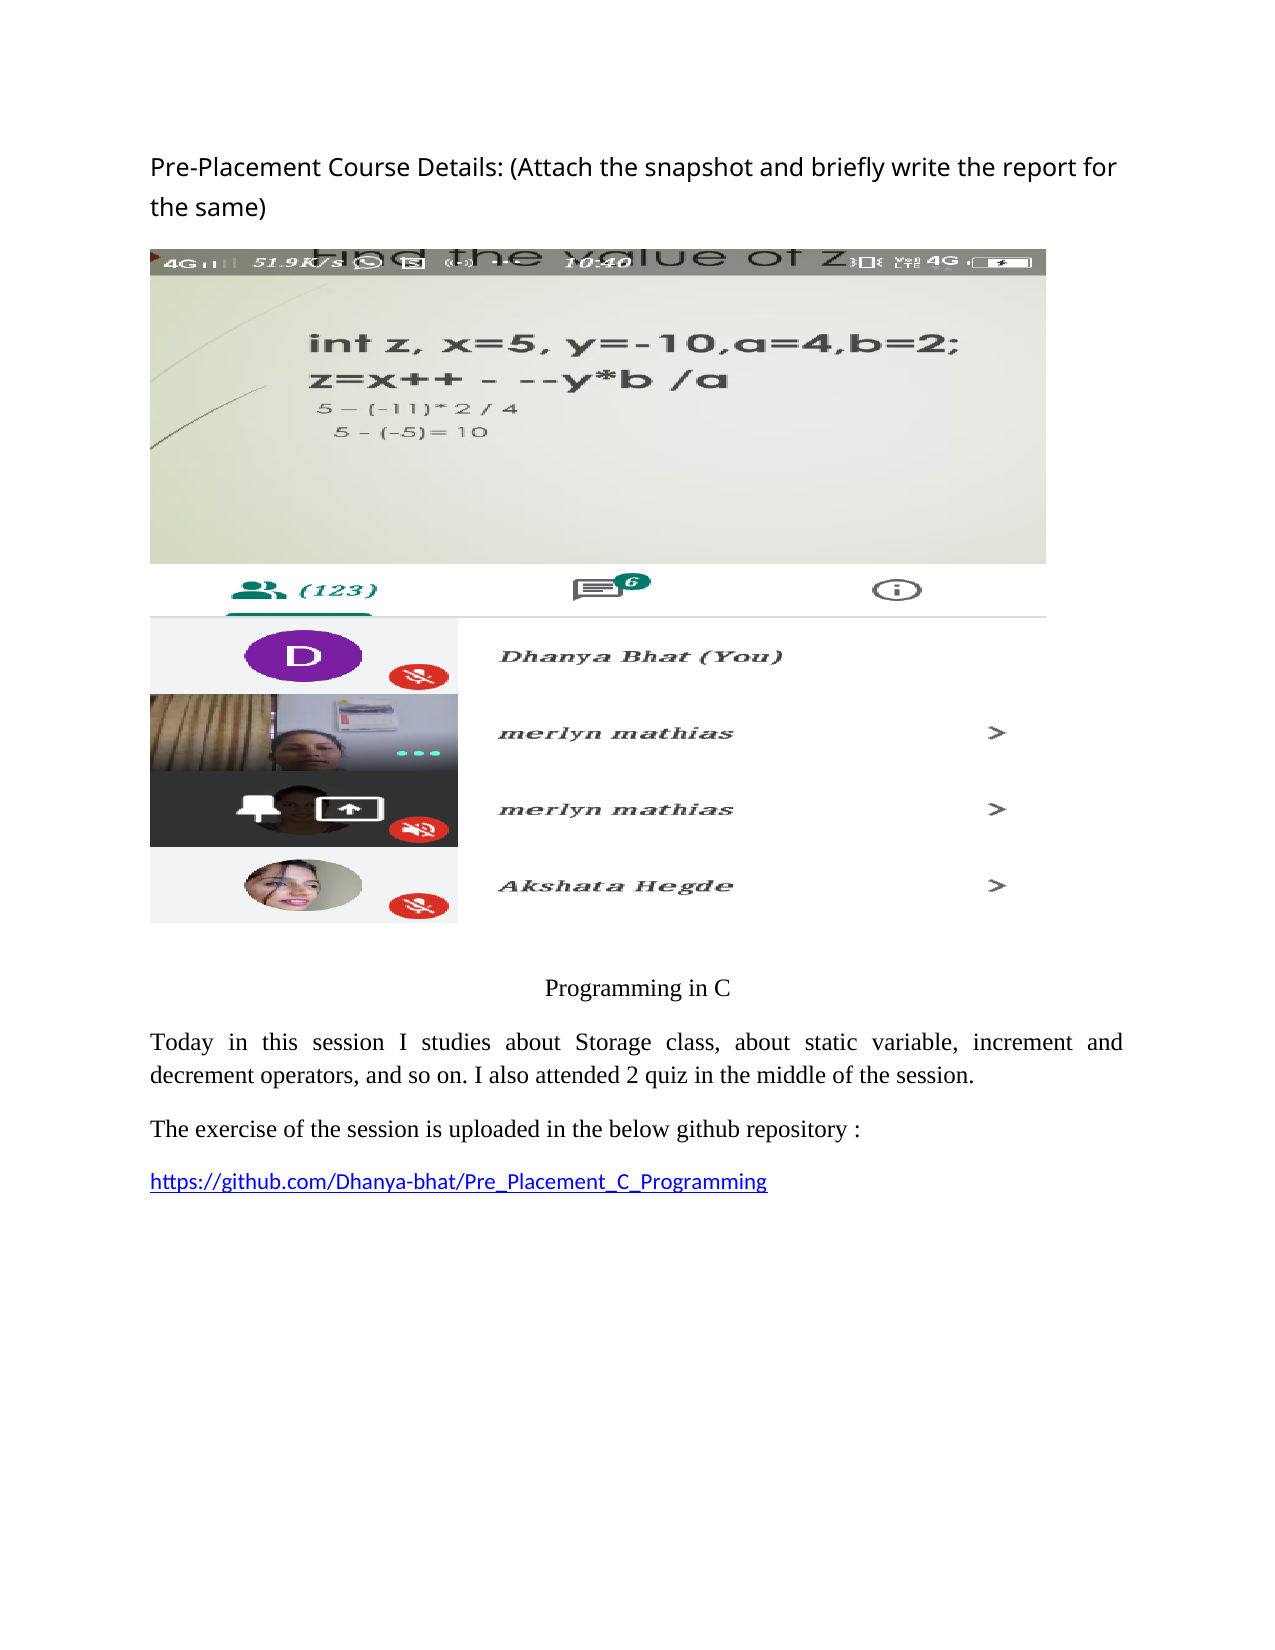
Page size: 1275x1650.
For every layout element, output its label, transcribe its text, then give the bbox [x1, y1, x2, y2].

picture [150, 249, 1047, 948]
text Today in this session I studies about Storage class, about static variable, increment and decrement operators, and so on. I also attended 2 quiz in the middle of the session. [150, 1027, 1125, 1088]
text Pre-Placement Course Details: (Attach the snapshot and briefly write the report for the same) [150, 150, 1125, 223]
text The exercise of the session is uploaded in the below github repository : [150, 1114, 1125, 1142]
text https://github.com/Dhanya-bhat/Pre_Placement_C_Programming [150, 1167, 1125, 1196]
text Programming in C [150, 973, 1125, 1002]
